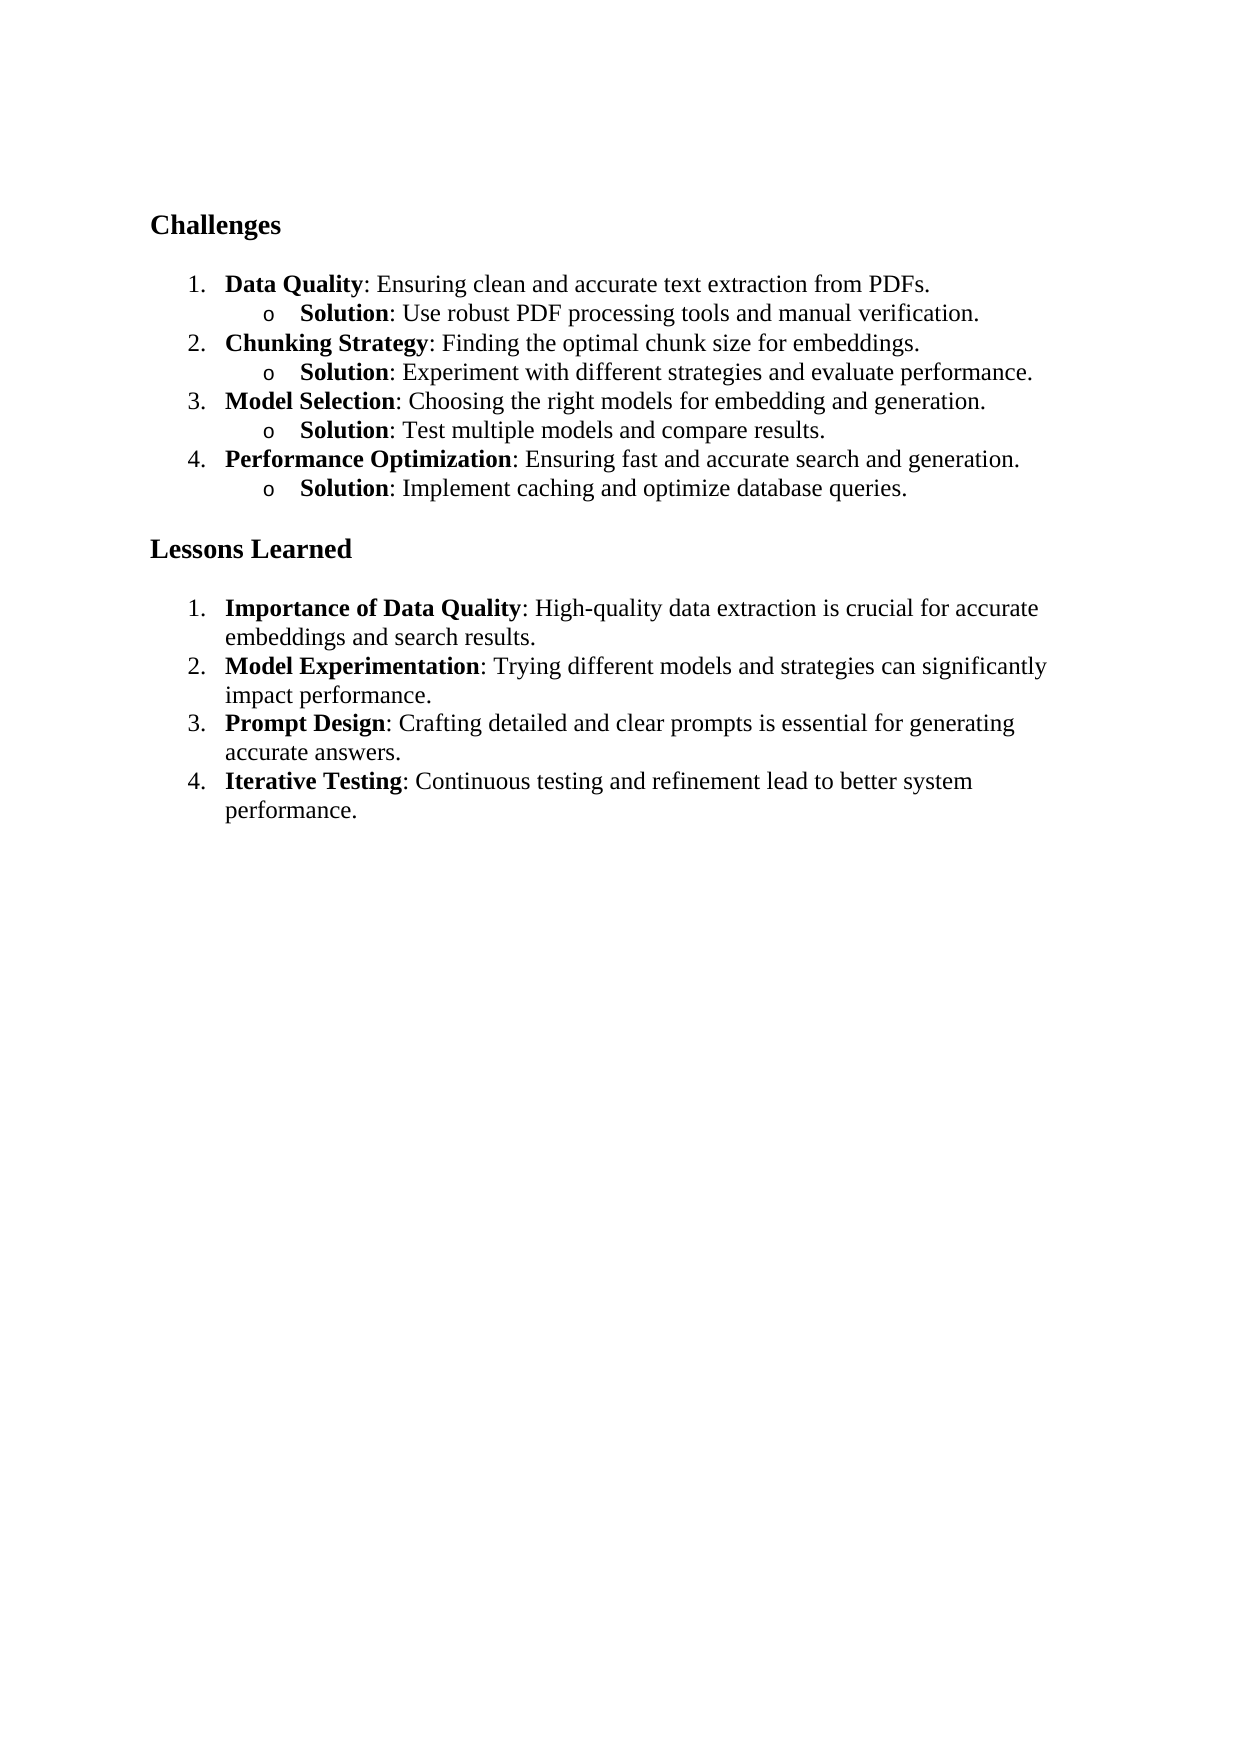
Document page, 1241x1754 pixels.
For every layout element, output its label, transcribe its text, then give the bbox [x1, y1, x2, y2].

list Prompt Design: Crafting detailed and clear prompts is essential for generating accurate answers. [187, 708, 1090, 766]
list Solution: Use robust PDF processing tools and manual verification. [262, 298, 1090, 328]
list Model Selection: Choosing the right models for embedding and generation. [187, 386, 1090, 415]
list Solution: Experiment with different strategies and evaluate performance. [262, 357, 1090, 386]
list Chunking Strategy: Finding the optimal chunk size for embeddings. [187, 328, 1090, 357]
text Lessons Learned [150, 532, 1090, 564]
list Data Quality: Ensuring clean and accurate text extraction from PDFs. [187, 269, 1090, 298]
list Solution: Test multiple models and compare results. [262, 415, 1090, 444]
text Challenges [150, 208, 1090, 240]
list Solution: Implement caching and optimize database queries. [262, 473, 1090, 503]
list Model Experimentation: Trying different models and strategies can significantly impact performance. [187, 651, 1090, 708]
list Performance Optimization: Ensuring fast and accurate search and generation. [187, 444, 1090, 473]
list Importance of Data Quality: High-quality data extraction is crucial for accurate embeddings and search results. [187, 593, 1090, 651]
list Iterative Testing: Continuous testing and refinement lead to better system performance. [187, 766, 1090, 823]
